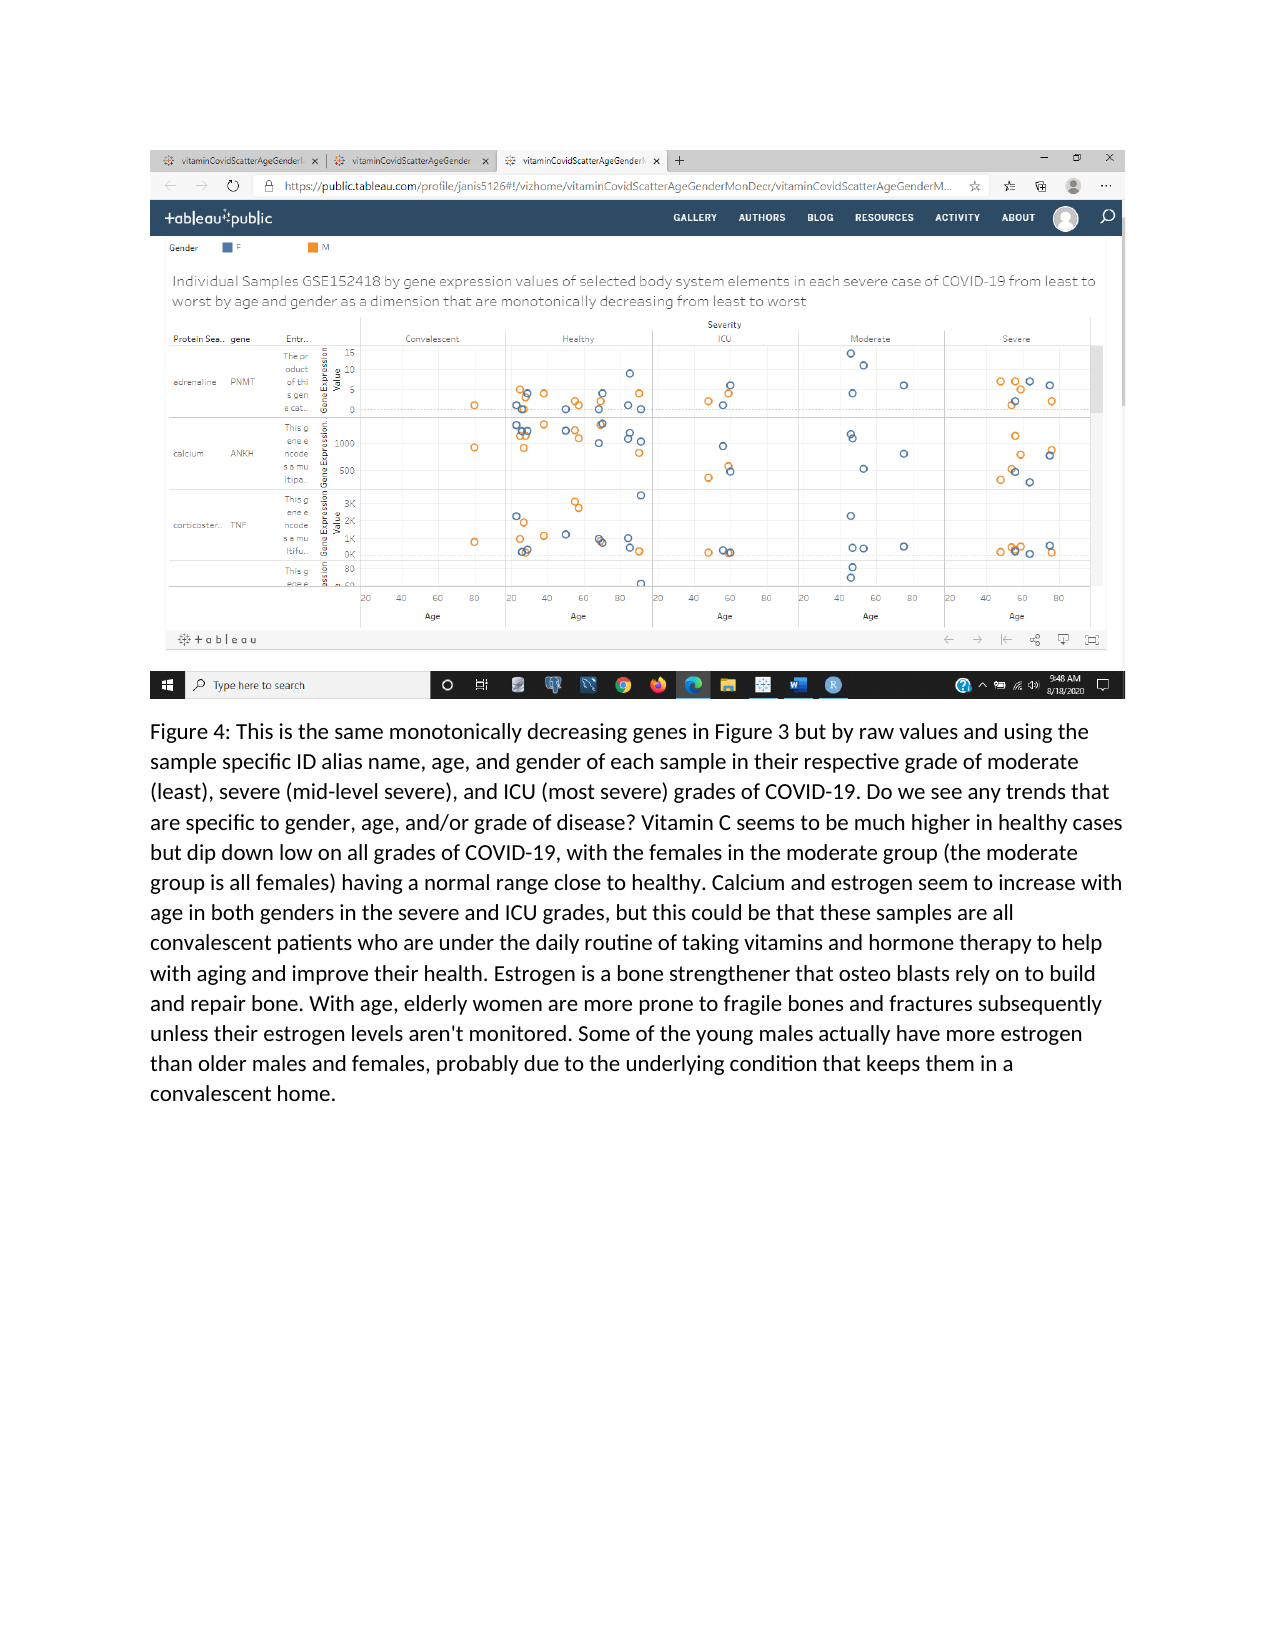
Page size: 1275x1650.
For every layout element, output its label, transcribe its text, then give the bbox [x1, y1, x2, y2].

picture [150, 150, 1125, 699]
text Figure 4: This is the same monotonically decreasing genes in Figure 3 but by raw values and using the sample specific ID alias name, age, and gender of each sample in their respective grade of moderate (least), severe (mid-level severe), and ICU (most severe) grades of COVID-19. Do we see any trends that are specific to gender, age, and/or grade of disease? Vitamin C seems to be much higher in healthy cases but dip down low on all grades of COVID-19, with the females in the moderate group (the moderate group is all females) having a normal range close to healthy. Calcium and estrogen seem to increase with age in both genders in the severe and ICU grades, but this could be that these samples are all convalescent patients who are under the daily routine of taking vitamins and hormone therapy to help with aging and improve their health. Estrogen is a bone strengthener that osteo blasts rely on to build and repair bone. With age, elderly women are more prone to fragile bones and fractures subsequently unless their estrogen levels aren't monitored. Some of the young males actually have more estrogen than older males and females, probably due to the underlying condition that keeps them in a convalescent home. [150, 717, 1125, 1107]
